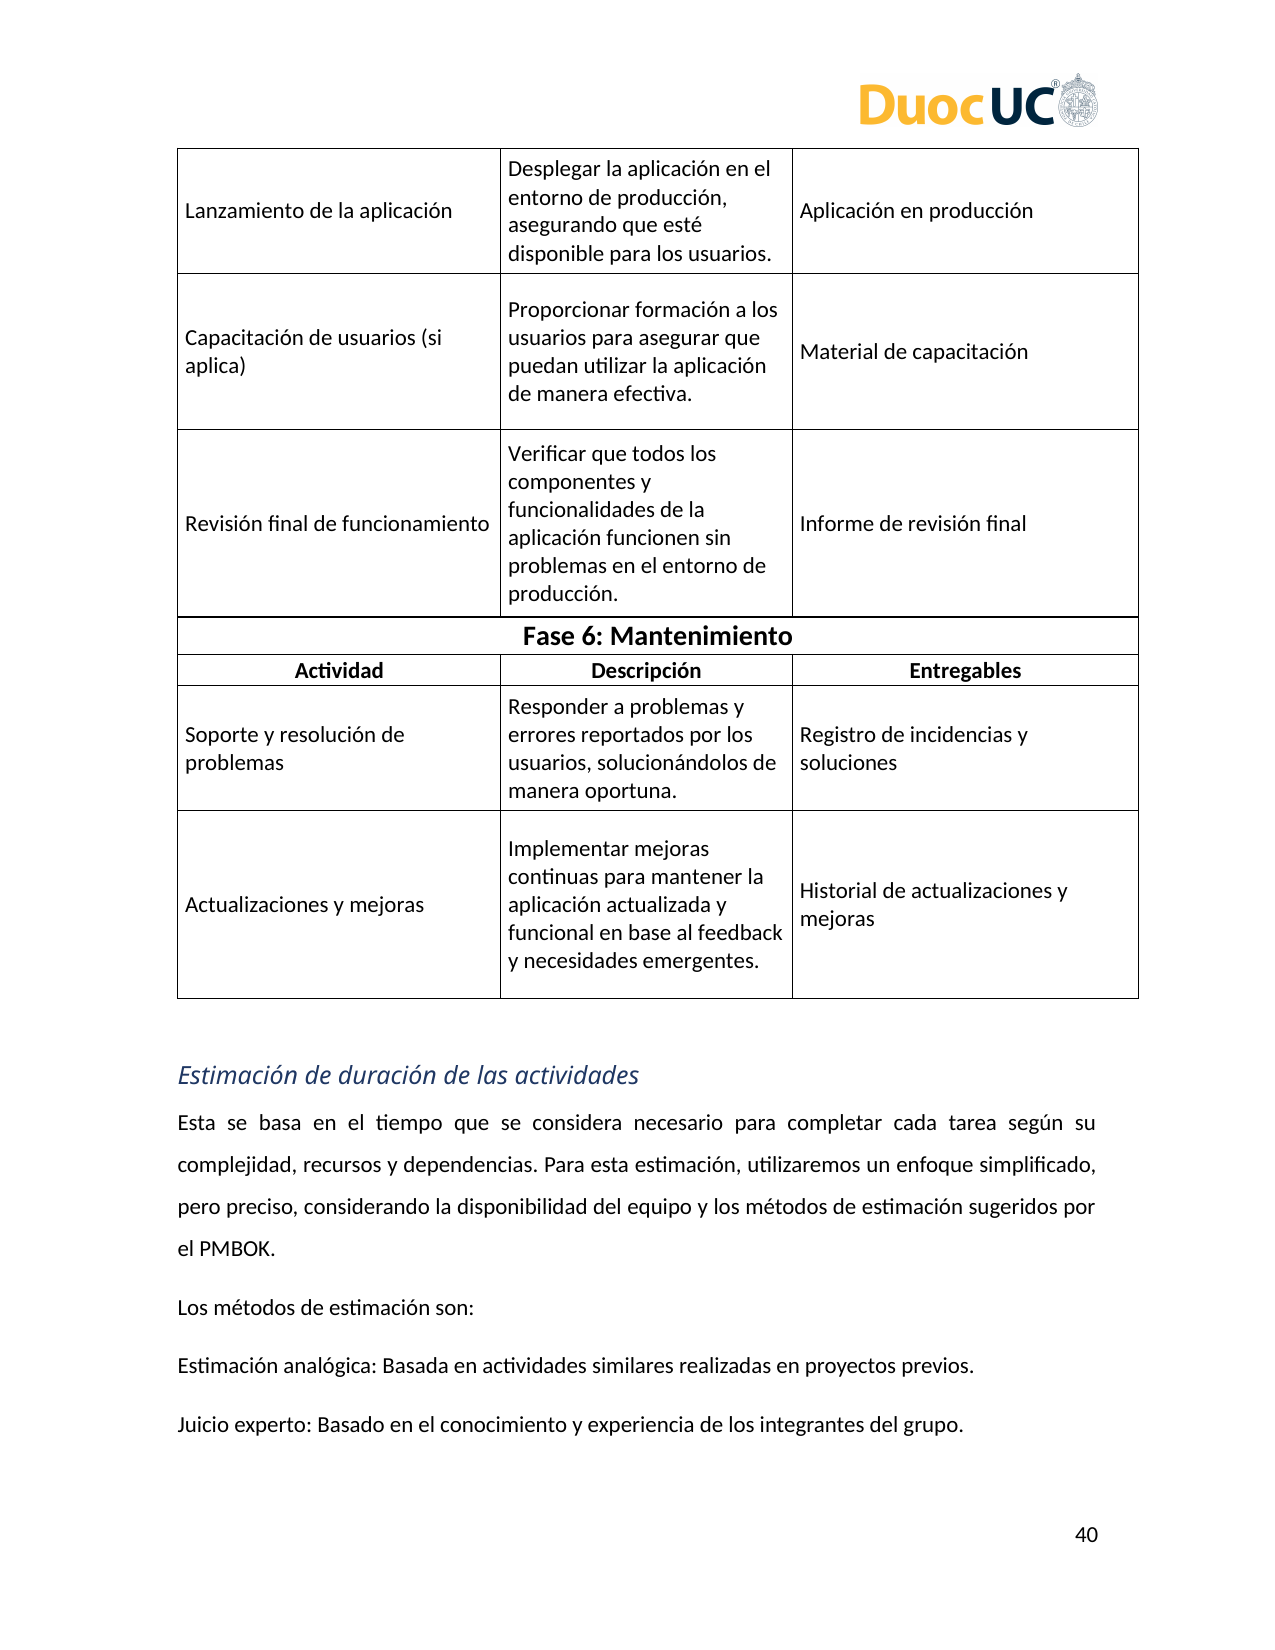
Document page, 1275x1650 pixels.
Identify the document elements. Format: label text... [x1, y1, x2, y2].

text Estimación analógica: Basada en actividades similares realizadas en proyectos previos. [177, 1352, 1098, 1379]
table_cell Actividad [178, 655, 500, 685]
table_cell Proporcionar formación a los usuarios para asegurar que puedan utilizar la aplicación de manera efectiva. [501, 274, 792, 429]
table_cell Implementar mejoras continuas para mantener la aplicación actualizada y funcional en base al feedback y necesidades emergentes. [501, 811, 792, 998]
subtitle Estimación de duración de las actividades [177, 1057, 1098, 1091]
table_cell Desplegar la aplicación en el entorno de producción, asegurando que esté disponible para los usuarios. [501, 149, 792, 273]
table_cell Lanzamiento de la aplicación [178, 149, 500, 273]
table_cell Historial de actualizaciones y mejoras [793, 811, 1138, 998]
text Los métodos de estimación son: [177, 1293, 1098, 1321]
text Esta se basa en el tiempo que se considera necesario para completar cada tarea según su complejidad, recursos y dependencias. Para esta estimación, utilizaremos un enfoque simplificado, pero preciso, considerando la disponibilidad del equipo y los métodos de estimación sugeridos por el PMBOK. [177, 1108, 1098, 1262]
table_cell Registro de incidencias y soluciones [793, 686, 1138, 810]
table_cell Material de capacitación [793, 274, 1138, 429]
table_cell Informe de revisión final [793, 430, 1138, 616]
table_cell Fase 6: Mantenimiento [178, 618, 1138, 654]
table_cell Revisión final de funcionamiento [178, 430, 500, 616]
picture [860, 73, 1098, 127]
table_cell Entregables [793, 655, 1138, 685]
table_cell Aplicación en producción [793, 149, 1138, 273]
table_cell Descripción [501, 655, 792, 685]
table_cell Capacitación de usuarios (si aplica) [178, 274, 500, 429]
table_cell Actualizaciones y mejoras [178, 811, 500, 998]
table_cell Verificar que todos los componentes y funcionalidades de la aplicación funcionen sin problemas en el entorno de producción. [501, 430, 792, 616]
table_cell Responder a problemas y errores reportados por los usuarios, solucionándolos de manera oportuna. [501, 686, 792, 810]
table_cell Soporte y resolución de problemas [178, 686, 500, 810]
text Juicio experto: Basado en el conocimiento y experiencia de los integrantes del grupo. [177, 1410, 1098, 1438]
